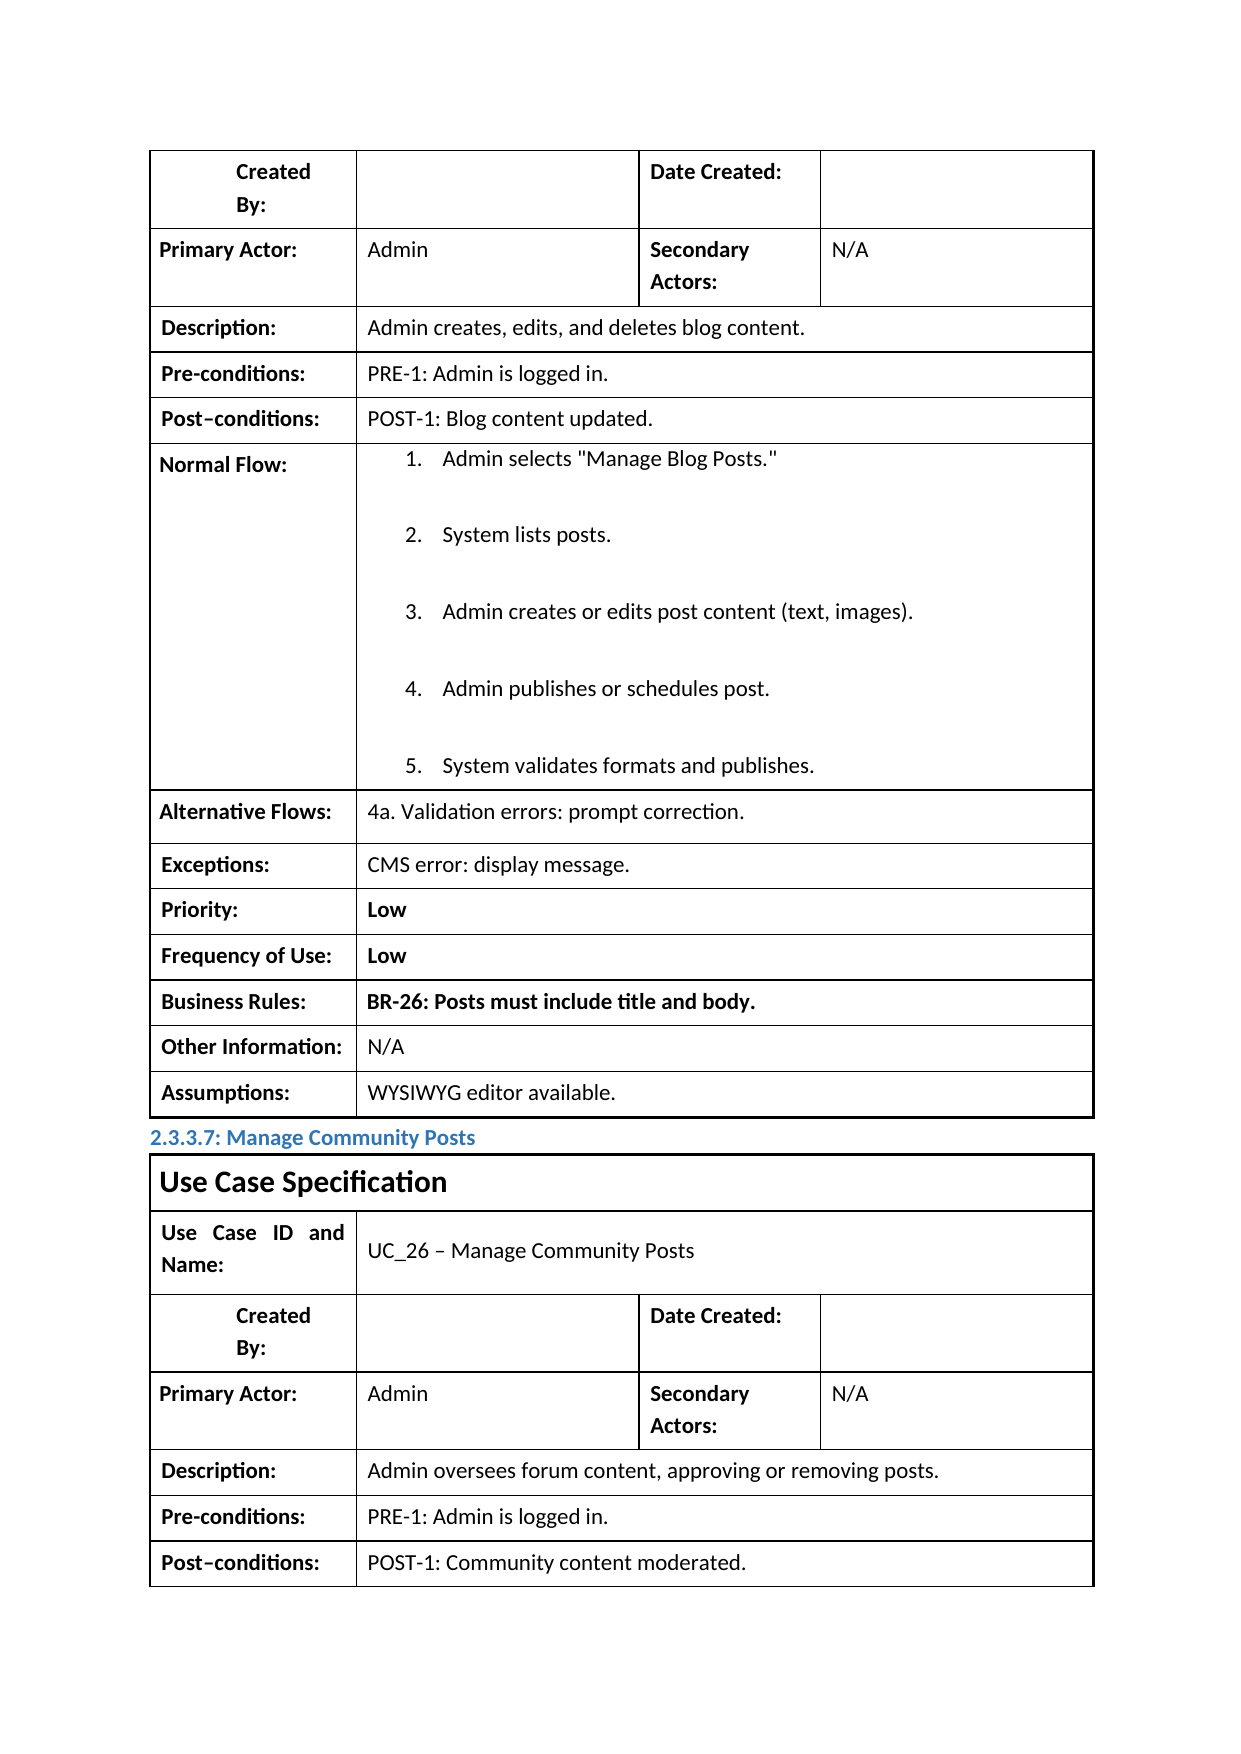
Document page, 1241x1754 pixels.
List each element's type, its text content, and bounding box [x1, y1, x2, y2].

table_cell Use Case ID and Name: [151, 1212, 356, 1293]
table_cell Priority: [151, 889, 356, 934]
table_cell POST-1: Community content moderated. [357, 1542, 1092, 1586]
table_cell Exceptions: [151, 844, 356, 888]
table_header Use Case Specification [151, 1156, 1092, 1210]
table_cell Primary Actor: [151, 1373, 356, 1449]
table_cell Admin creates, edits, and deletes blog content. [357, 307, 1092, 351]
table_cell Low [357, 935, 1092, 979]
subtitle 2.3.3.7: Manage Community Posts [150, 1123, 1090, 1151]
table_cell Description: [151, 307, 356, 351]
table_cell Other Information: [151, 1026, 356, 1071]
table_cell 4a. Validation errors: prompt correction. [357, 791, 1092, 842]
table_cell CMS error: display message. [357, 844, 1092, 888]
table_cell UC_26 – Manage Community Posts [357, 1212, 1092, 1293]
table_cell Pre-conditions: [151, 353, 356, 397]
table_cell Created By: [151, 151, 356, 228]
table_cell Secondary Actors: [640, 1373, 820, 1449]
table_cell Pre-conditions: [151, 1496, 356, 1540]
table_cell Normal Flow: [151, 444, 356, 789]
table_cell Assumptions: [151, 1072, 356, 1116]
table_cell Admin selects "Manage Blog Posts." System lists posts. Admin creates or edits post content (text, images). Admin publishes or schedules post. System validates formats and publishes. [357, 444, 1092, 789]
table_cell PRE-1: Admin is logged in. [357, 353, 1092, 397]
table_cell Admin [357, 229, 638, 306]
table_cell Date Created: [640, 1295, 820, 1371]
table_cell Admin oversees forum content, approving or removing posts. [357, 1450, 1092, 1495]
table_cell Primary Actor: [151, 229, 356, 306]
table_cell [357, 1295, 638, 1371]
table_cell Secondary Actors: [640, 229, 820, 306]
table_cell Frequency of Use: [151, 935, 356, 979]
table_cell N/A [357, 1026, 1092, 1071]
table_cell [821, 1295, 1092, 1371]
table_cell N/A [821, 229, 1092, 306]
table_cell Admin [357, 1373, 638, 1449]
table_cell POST-1: Blog content updated. [357, 398, 1092, 442]
table_cell Post–conditions: [151, 1542, 356, 1586]
table_cell [821, 151, 1092, 228]
table_cell WYSIWYG editor available. [357, 1072, 1092, 1116]
table_cell Low [357, 889, 1092, 934]
table_cell Business Rules: [151, 981, 356, 1025]
table_cell BR-26: Posts must include title and body. [357, 981, 1092, 1025]
table_cell [357, 151, 638, 228]
table_cell N/A [821, 1373, 1092, 1449]
table_cell PRE-1: Admin is logged in. [357, 1496, 1092, 1540]
table_cell Created By: [151, 1295, 356, 1371]
table_cell Post–conditions: [151, 398, 356, 442]
table_cell Alternative Flows: [151, 791, 356, 842]
table_cell Date Created: [640, 151, 820, 228]
table_cell Description: [151, 1450, 356, 1495]
